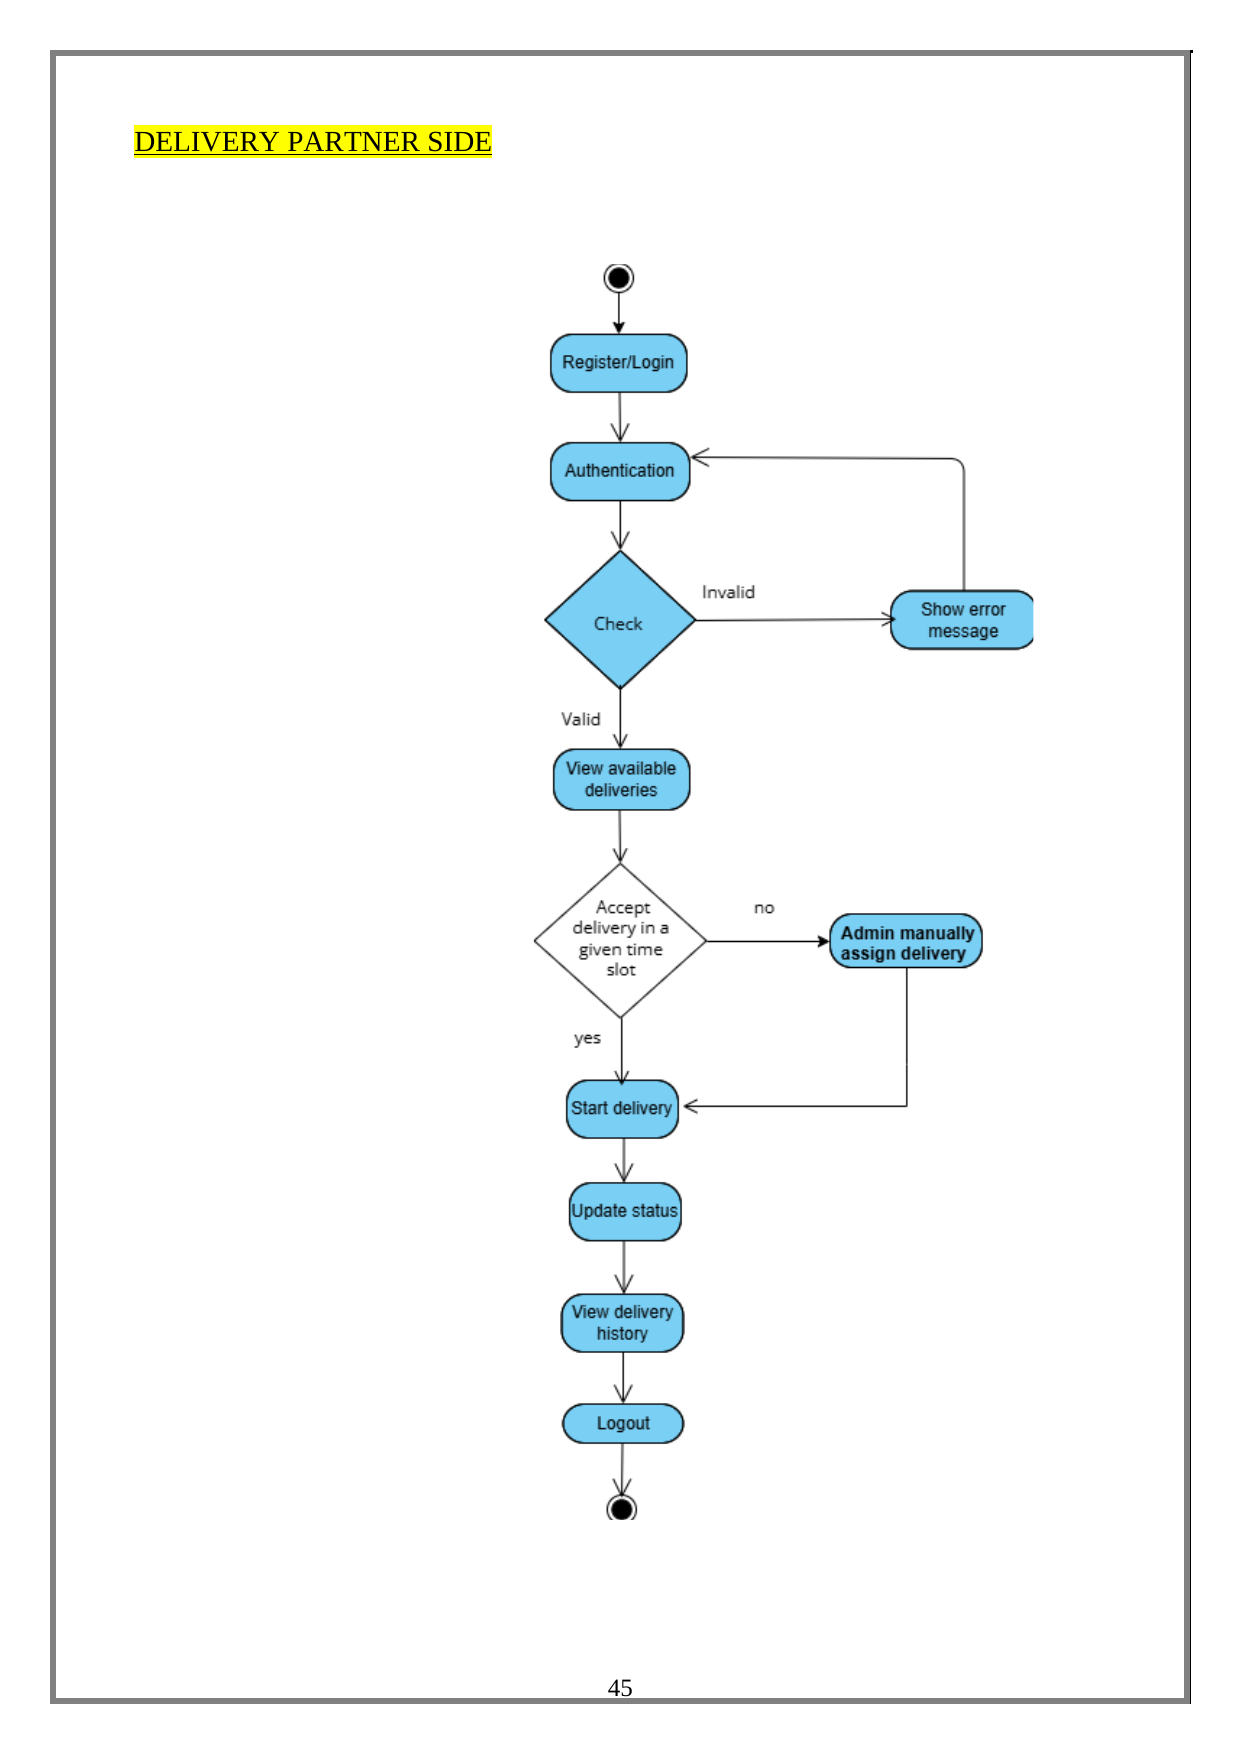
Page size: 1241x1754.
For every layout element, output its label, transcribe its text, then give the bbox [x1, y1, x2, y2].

picture [533, 264, 1034, 1521]
text DELIVERY PARTNER SIDE [134, 124, 1127, 158]
